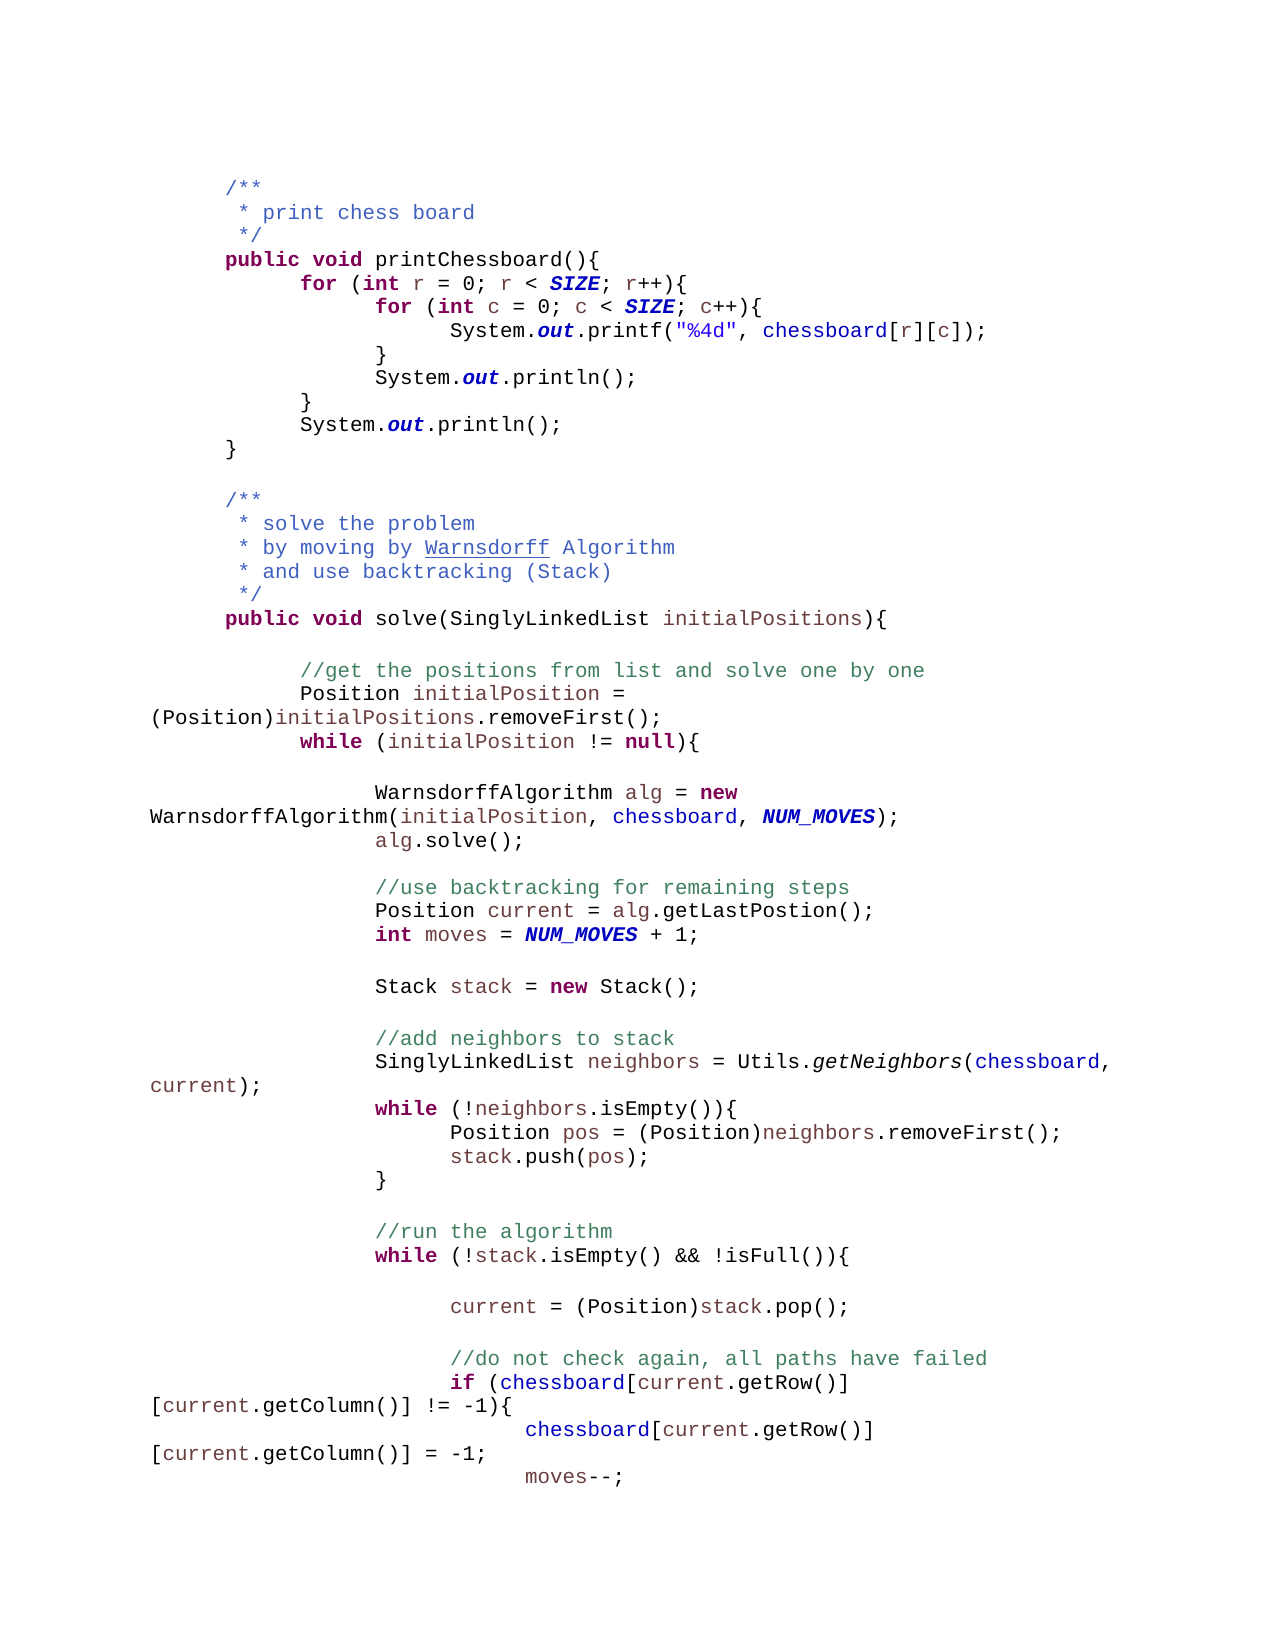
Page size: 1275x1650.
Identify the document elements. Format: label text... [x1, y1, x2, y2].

text /** [150, 490, 1125, 513]
text } [150, 343, 1125, 367]
text if (chessboard[current.getRow()][current.getColumn()] != -1){ [150, 1372, 1125, 1419]
text //get the positions from list and solve one by one [150, 660, 1125, 683]
text //use backtracking for remaining steps [150, 877, 1125, 901]
text while (!stack.isEmpty() && !isFull()){ [150, 1245, 1125, 1268]
text int moves = NUM_MOVES + 1; [150, 924, 1125, 948]
text */ [150, 225, 1125, 249]
text stack.push(pos); [150, 1146, 1125, 1169]
text public void printChessboard(){ [150, 249, 1125, 273]
text Position initialPosition = (Position)initialPositions.removeFirst(); [150, 683, 1125, 731]
text */ [150, 584, 1125, 608]
text while (!neighbors.isEmpty()){ [150, 1098, 1125, 1122]
text WarnsdorffAlgorithm alg = new WarnsdorffAlgorithm(initialPosition, chessboard, NUM_MOVES); [150, 782, 1125, 829]
text public void solve(SinglyLinkedList initialPositions){ [150, 608, 1125, 632]
text SinglyLinkedList neighbors = Utils.getNeighbors(chessboard, current); [150, 1051, 1125, 1098]
text chessboard[current.getRow()][current.getColumn()] = -1; [150, 1419, 1125, 1466]
text Position pos = (Position)neighbors.removeFirst(); [150, 1122, 1125, 1146]
text } [150, 1169, 1125, 1193]
text for (int c = 0; c < SIZE; c++){ [150, 296, 1125, 320]
text alg.solve(); [150, 829, 1125, 853]
text System.out.println(); [150, 367, 1125, 391]
text } [150, 438, 1125, 462]
text Stack stack = new Stack(); [150, 976, 1125, 999]
text /** [150, 178, 1125, 202]
text current = (Position)stack.pop(); [150, 1296, 1125, 1320]
text * print chess board [150, 202, 1125, 225]
text //run the algorithm [150, 1221, 1125, 1245]
text //add neighbors to stack [150, 1027, 1125, 1051]
text while (initialPosition != null){ [150, 731, 1125, 754]
text //do not check again, all paths have failed [150, 1348, 1125, 1372]
text System.out.printf("%4d", chessboard[r][c]); [150, 320, 1125, 343]
text for (int r = 0; r < SIZE; r++){ [150, 273, 1125, 296]
text moves--; [150, 1466, 1125, 1490]
text Position current = alg.getLastPostion(); [150, 901, 1125, 924]
text * by moving by Warnsdorff Algorithm [150, 537, 1125, 561]
text System.out.println(); [150, 414, 1125, 438]
text } [150, 391, 1125, 414]
text * solve the problem [150, 513, 1125, 537]
text * and use backtracking (Stack) [150, 561, 1125, 584]
